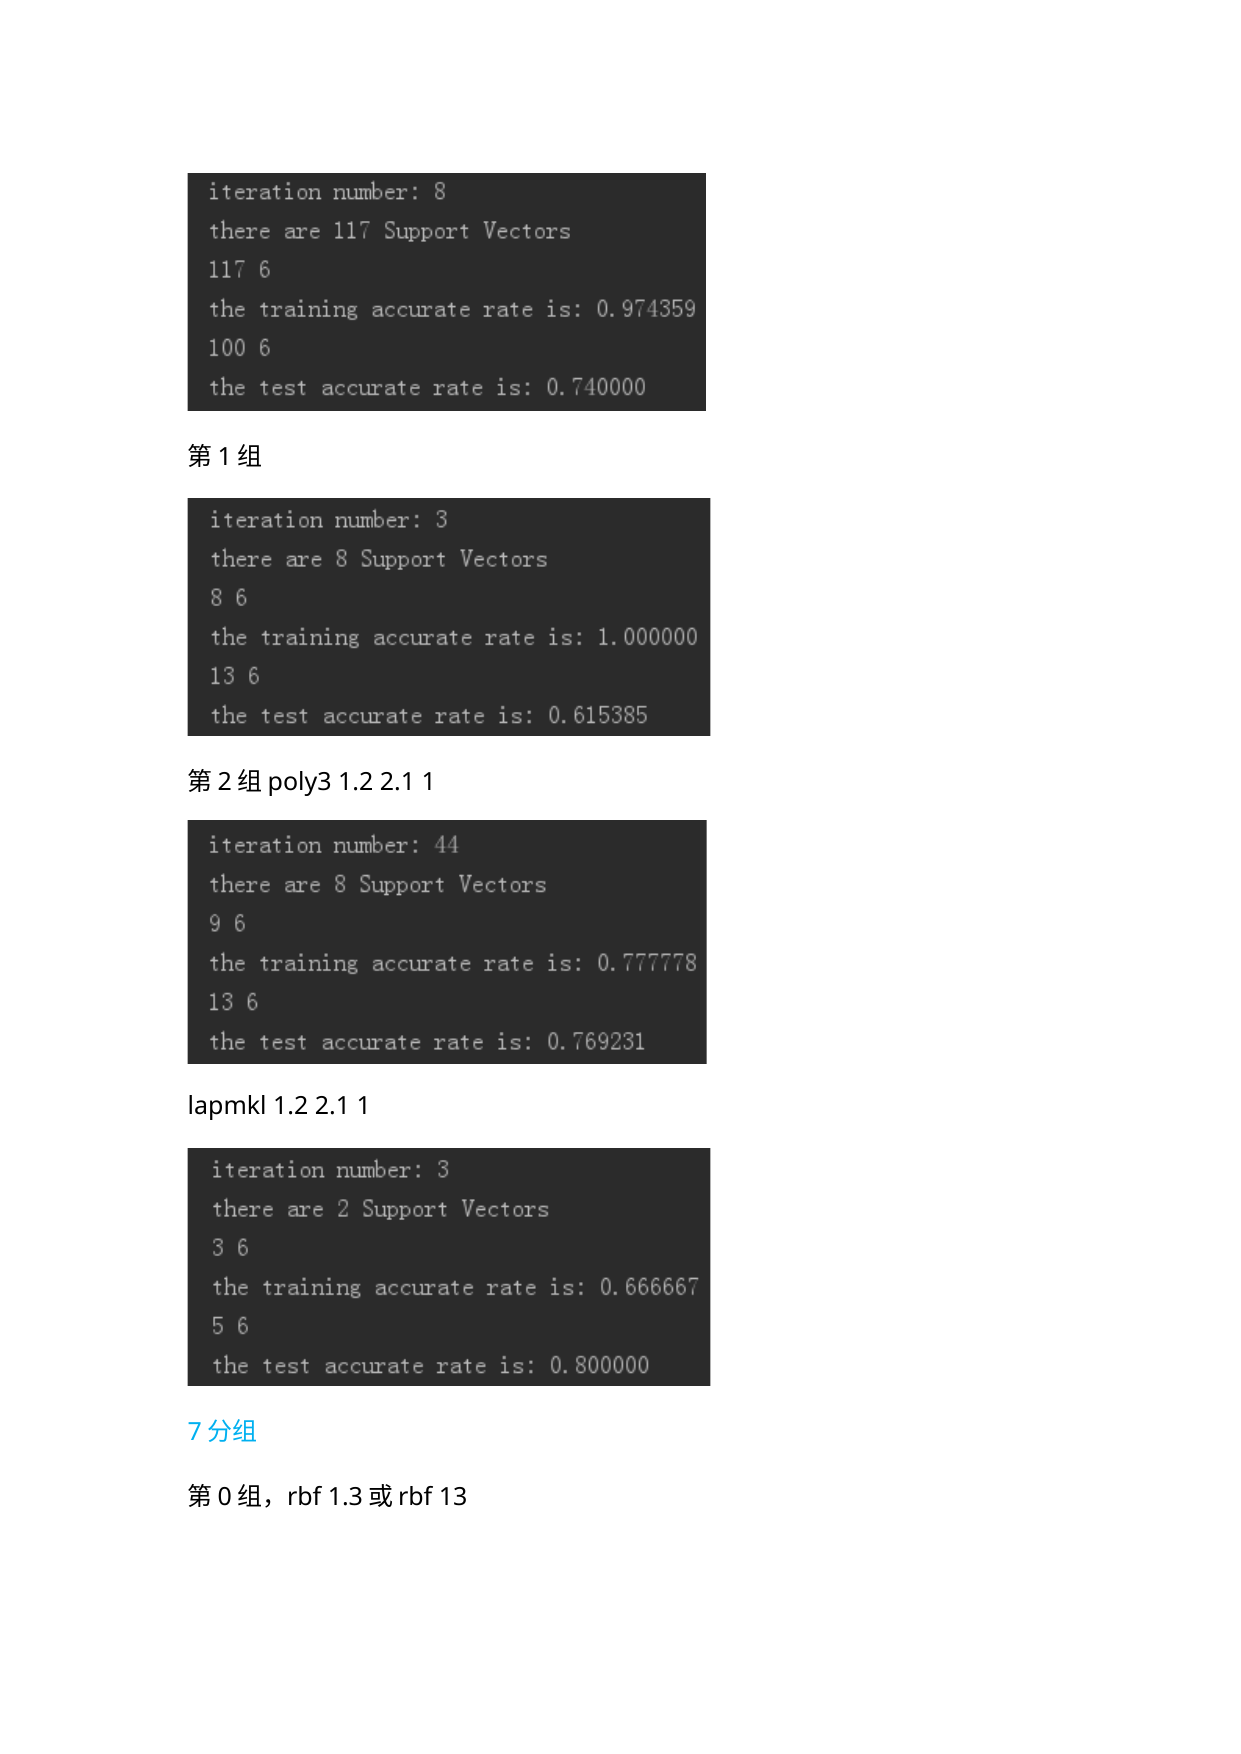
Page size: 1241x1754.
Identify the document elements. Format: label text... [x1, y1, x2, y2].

text lapmkl 1.2 2.1 1 [187, 1072, 1053, 1137]
picture [187, 1148, 711, 1386]
text 第2组 poly3 1.2 2.1 1 [187, 747, 1053, 812]
picture [187, 498, 711, 736]
text 第1组 [187, 422, 1053, 487]
picture [187, 820, 707, 1064]
text 第0组，rbf 1.3或rbf 13 [187, 1462, 1053, 1527]
picture [187, 173, 706, 411]
text 7分组 [187, 1397, 1053, 1462]
